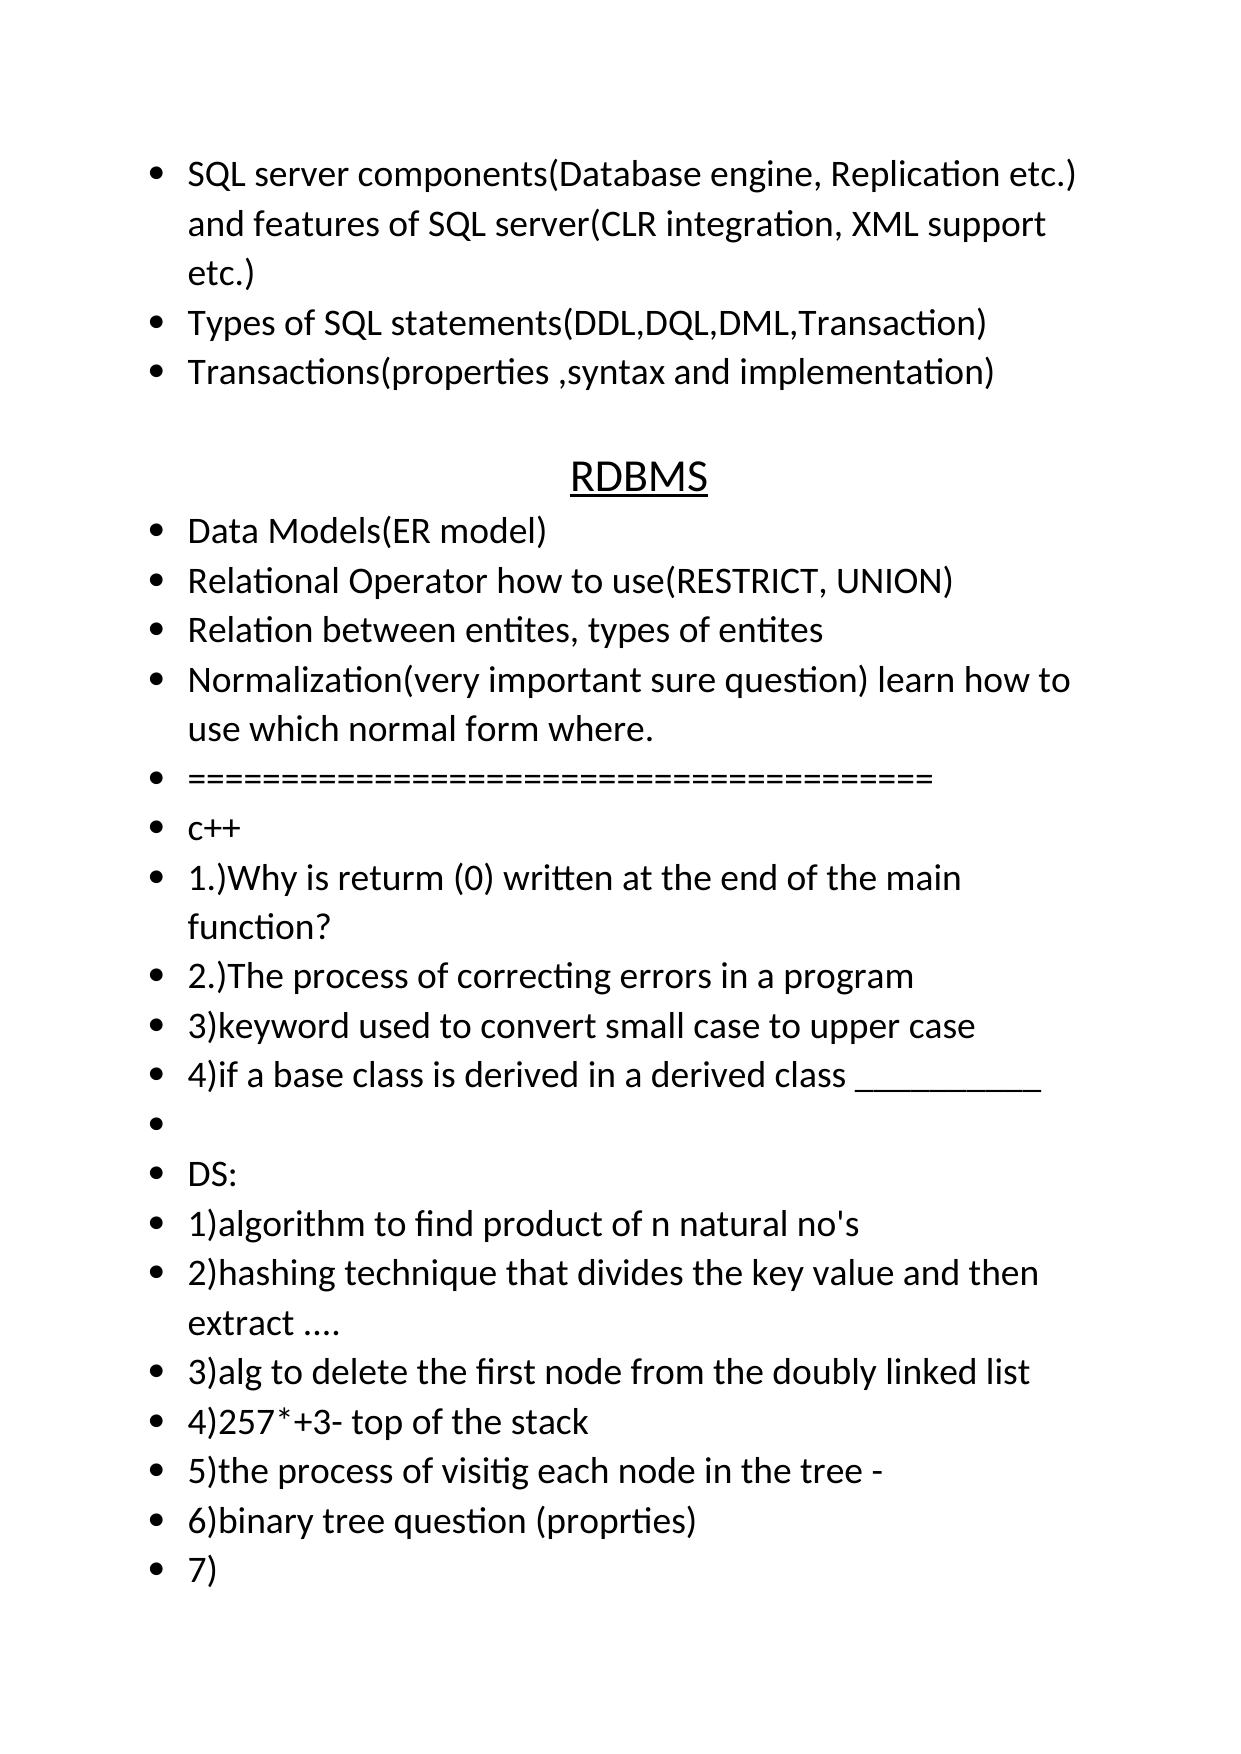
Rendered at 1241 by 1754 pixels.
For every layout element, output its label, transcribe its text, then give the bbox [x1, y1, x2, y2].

list ======================================== [150, 754, 1090, 800]
list 2)hashing technique that divides the key value and then extract .... [150, 1249, 1090, 1345]
list Types of SQL statements(DDL,DQL,DML,Transaction) [150, 298, 1090, 344]
list 6)binary tree question (proprties) [150, 1497, 1090, 1543]
list 1)algorithm to find product of n natural no's [150, 1200, 1090, 1246]
list 5)the process of visitig each node in the tree - [150, 1447, 1090, 1493]
list c++ [150, 804, 1090, 850]
list Transactions(properties ,syntax and implementation) [150, 348, 1090, 394]
list Relation between entites, types of entites [150, 606, 1090, 652]
list 7) [150, 1546, 1090, 1592]
list 4)257*+3- top of the stack [150, 1398, 1090, 1444]
list DS: [150, 1150, 1090, 1196]
list Normalization(very important sure question) learn how to use which normal form where. [150, 656, 1090, 751]
list RDBMS [187, 447, 1090, 503]
list SQL server components(Database engine, Replication etc.) and features of SQL server(CLR integration, XML support etc.) [150, 150, 1090, 295]
list Data Models(ER model) [150, 507, 1090, 553]
list 1.)Why is returm (0) written at the end of the main function? [150, 853, 1090, 949]
list Relational Operator how to use(RESTRICT, UNION) [150, 557, 1090, 602]
list 3)keyword used to convert small case to upper case [150, 1002, 1090, 1048]
list 4)if a base class is derived in a derived class __________ [150, 1051, 1090, 1097]
list 3)alg to delete the first node from the doubly linked list [150, 1348, 1090, 1394]
list 2.)The process of correcting errors in a program [150, 952, 1090, 998]
